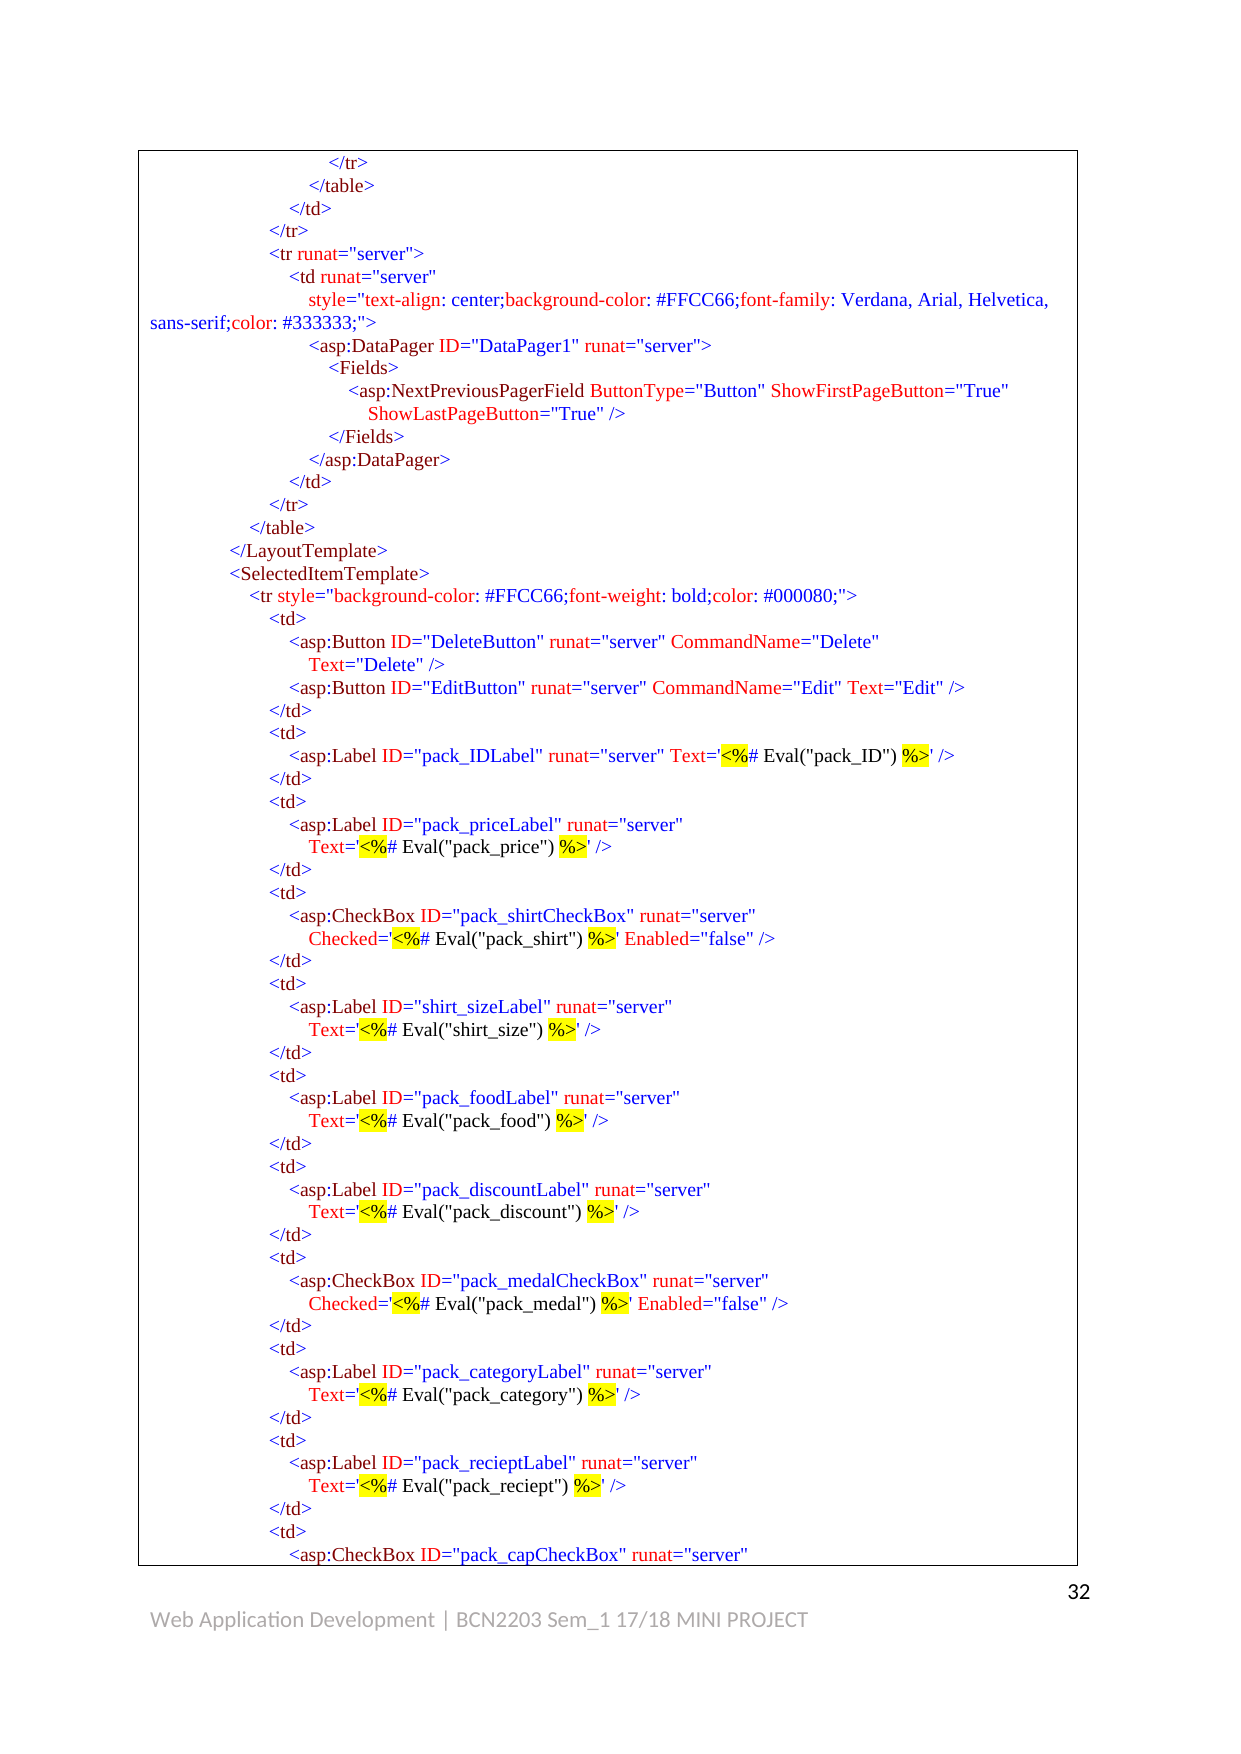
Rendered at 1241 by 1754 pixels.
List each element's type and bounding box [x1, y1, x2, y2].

table_cell [139, 151, 1077, 1565]
